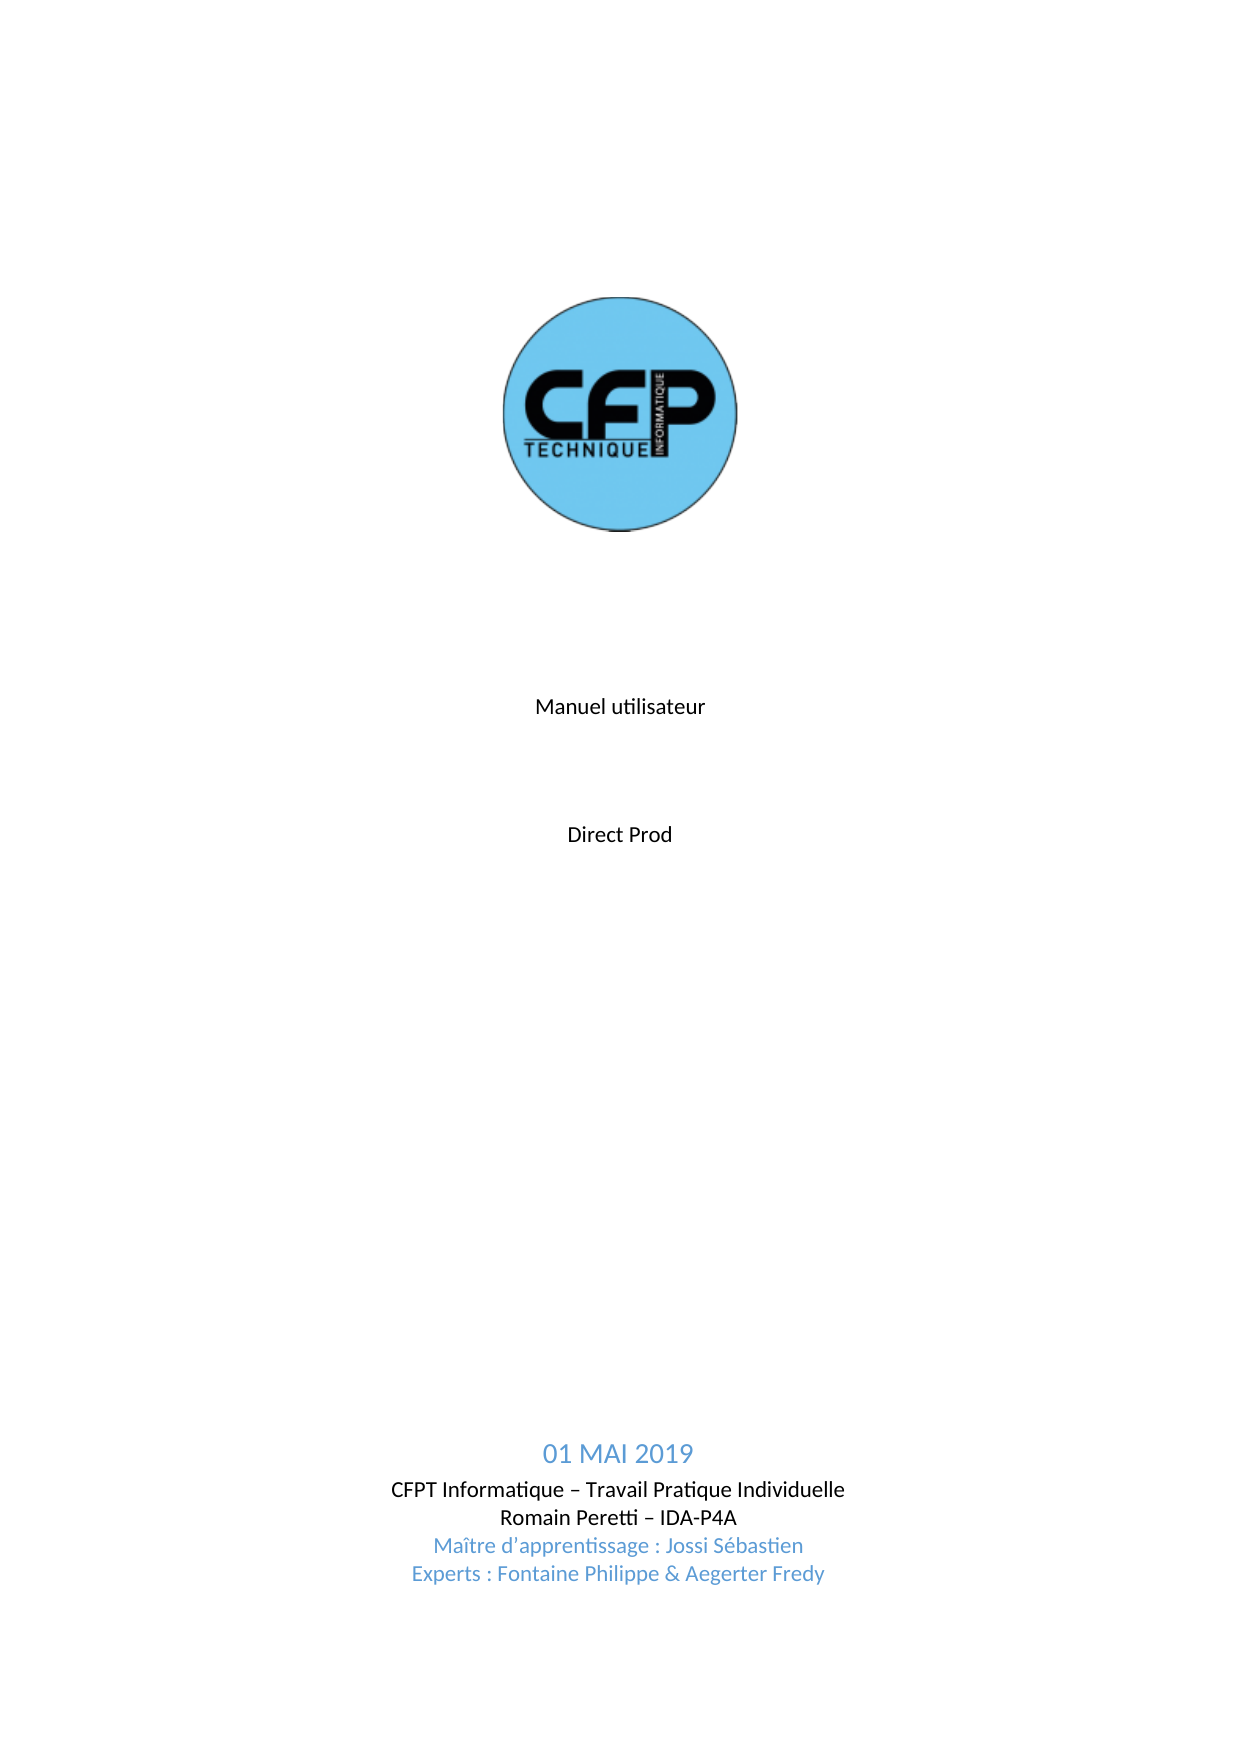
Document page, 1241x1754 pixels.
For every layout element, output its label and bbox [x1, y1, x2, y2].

picture [502, 297, 738, 532]
